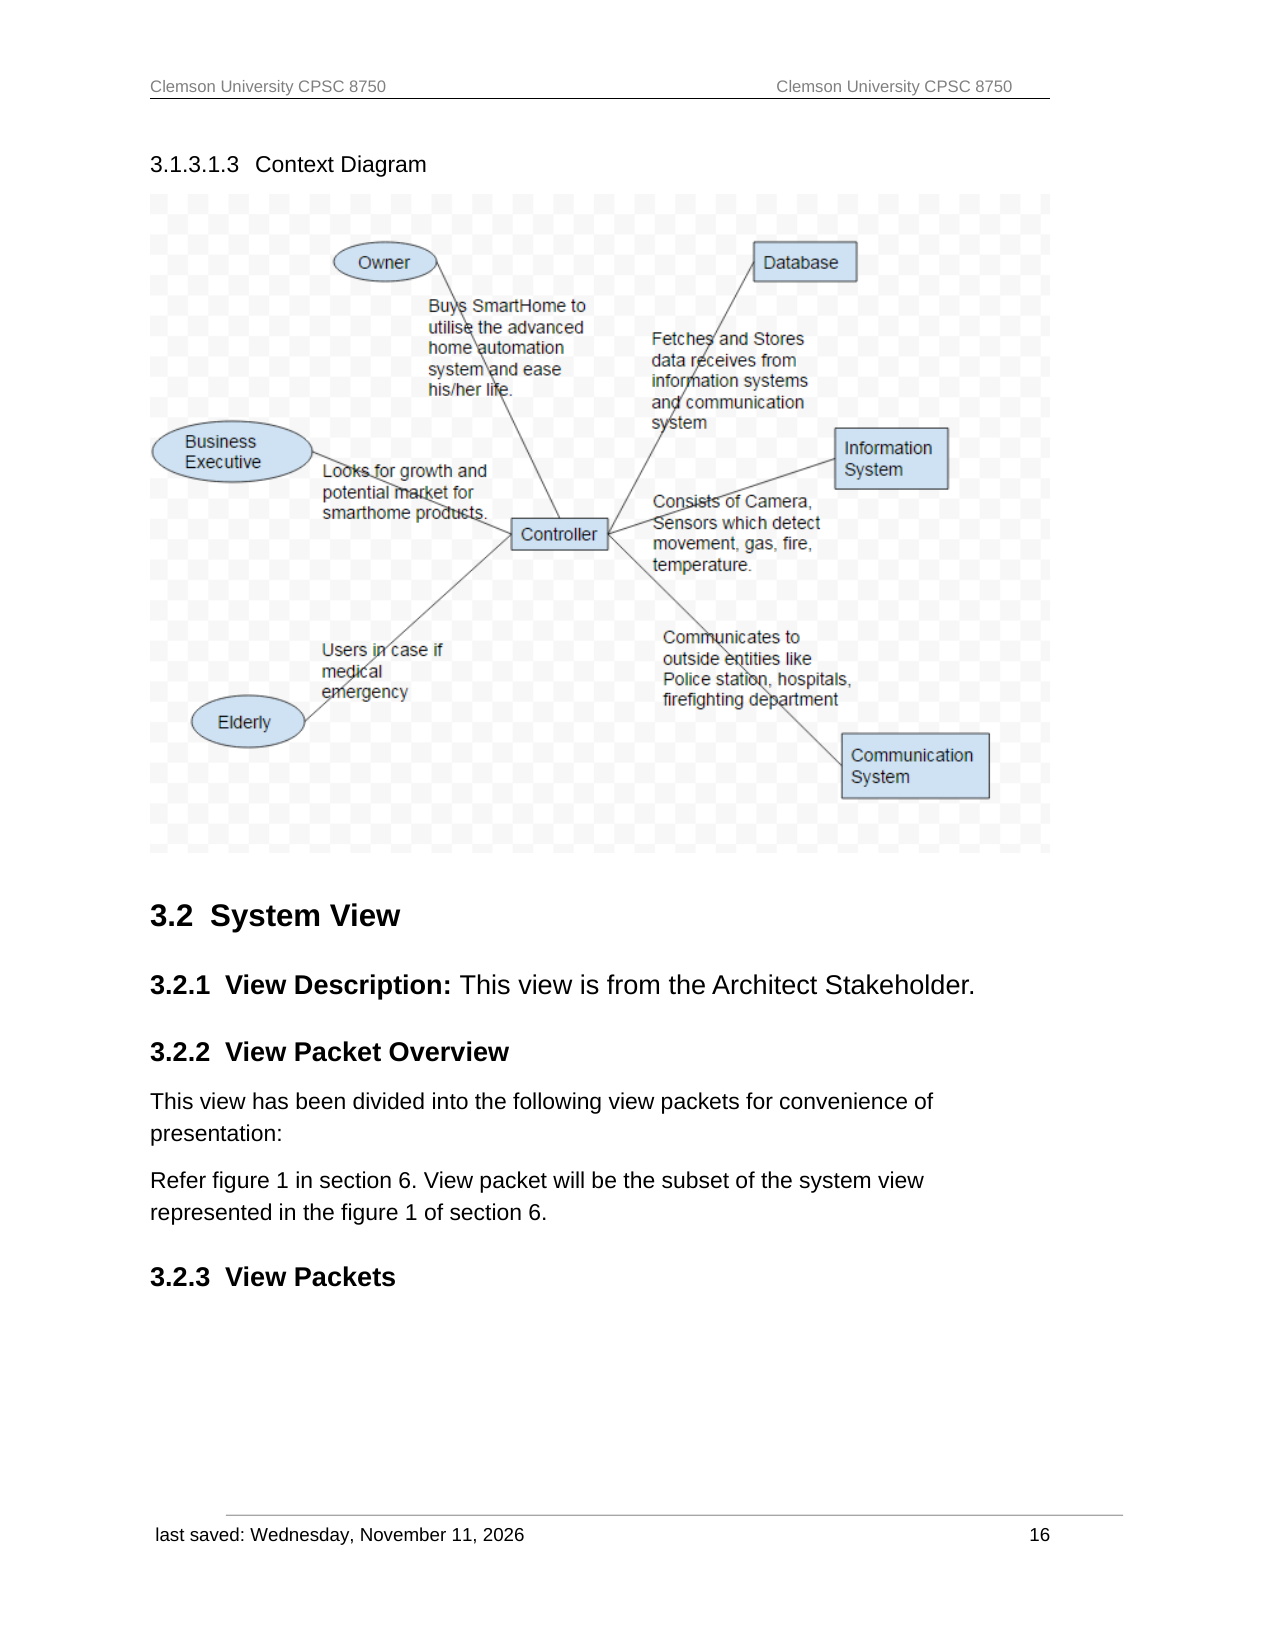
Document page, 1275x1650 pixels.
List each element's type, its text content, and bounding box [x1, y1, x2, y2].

picture [150, 194, 1050, 853]
text This view has been divided into the following view packets for convenience of presentation: [150, 1083, 1050, 1146]
subtitle View Description: This view is from the Architect Stakeholder. [150, 965, 1050, 1000]
subtitle Context Diagram [150, 151, 1050, 178]
subtitle View Packet Overview [150, 1031, 1050, 1067]
subtitle System View [150, 894, 1050, 933]
text Refer figure 1 in section 6. View packet will be the subset of the system view represented in the figure 1 of section 6. [150, 1163, 1050, 1225]
subtitle View Packets [150, 1256, 1050, 1292]
